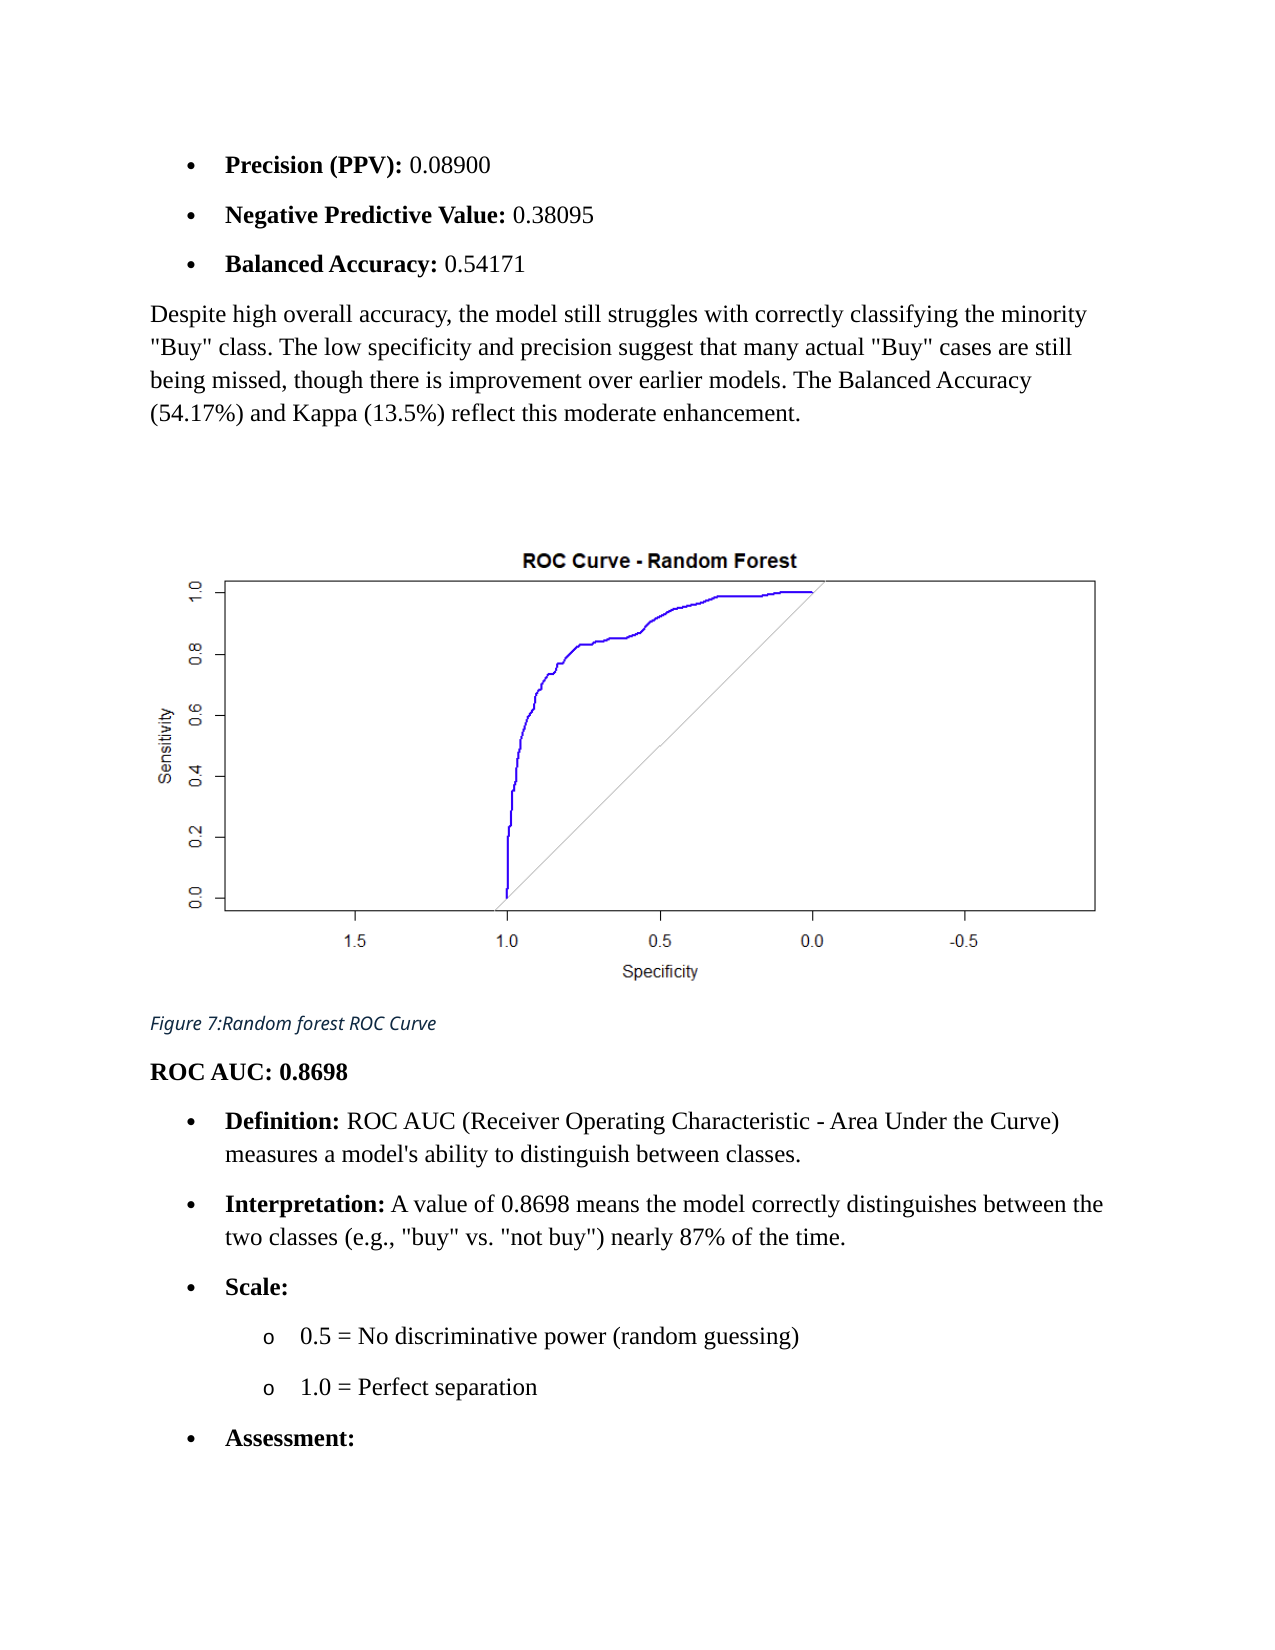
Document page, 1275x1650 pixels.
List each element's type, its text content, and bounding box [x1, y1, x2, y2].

list Interpretation: A value of 0.8698 means the model correctly distinguishes between the two classes (e.g., "buy" vs. "not buy") nearly 87% of the time. [187, 1189, 1125, 1251]
picture [150, 547, 1125, 989]
list Negative Predictive Value: 0.38095 [187, 200, 1125, 228]
list Assessment: [187, 1423, 1125, 1451]
list 0.5 = No discriminative power (random guessing) [262, 1321, 1125, 1351]
list Scale: [187, 1272, 1125, 1301]
text ROC AUC: 0.8698 [150, 1057, 1125, 1085]
list Definition: ROC AUC (Receiver Operating Characteristic - Area Under the Curve) measures a model's ability to distinguish between classes. [187, 1106, 1125, 1168]
text Despite high overall accuracy, the model still struggles with correctly classifying the minority "Buy" class. The low specificity and precision suggest that many actual "Buy" cases are still being missed, though there is improvement over earlier models. The Balanced Accuracy (54.17%) and Kappa (13.5%) reflect this moderate enhancement. [150, 299, 1125, 427]
list 1.0 = Perfect separation [262, 1372, 1125, 1402]
text Figure 7:Random forest ROC Curve [150, 1010, 1125, 1036]
list Precision (PPV): 0.08900 [187, 150, 1125, 179]
list Balanced Accuracy: 0.54171 [187, 249, 1125, 278]
